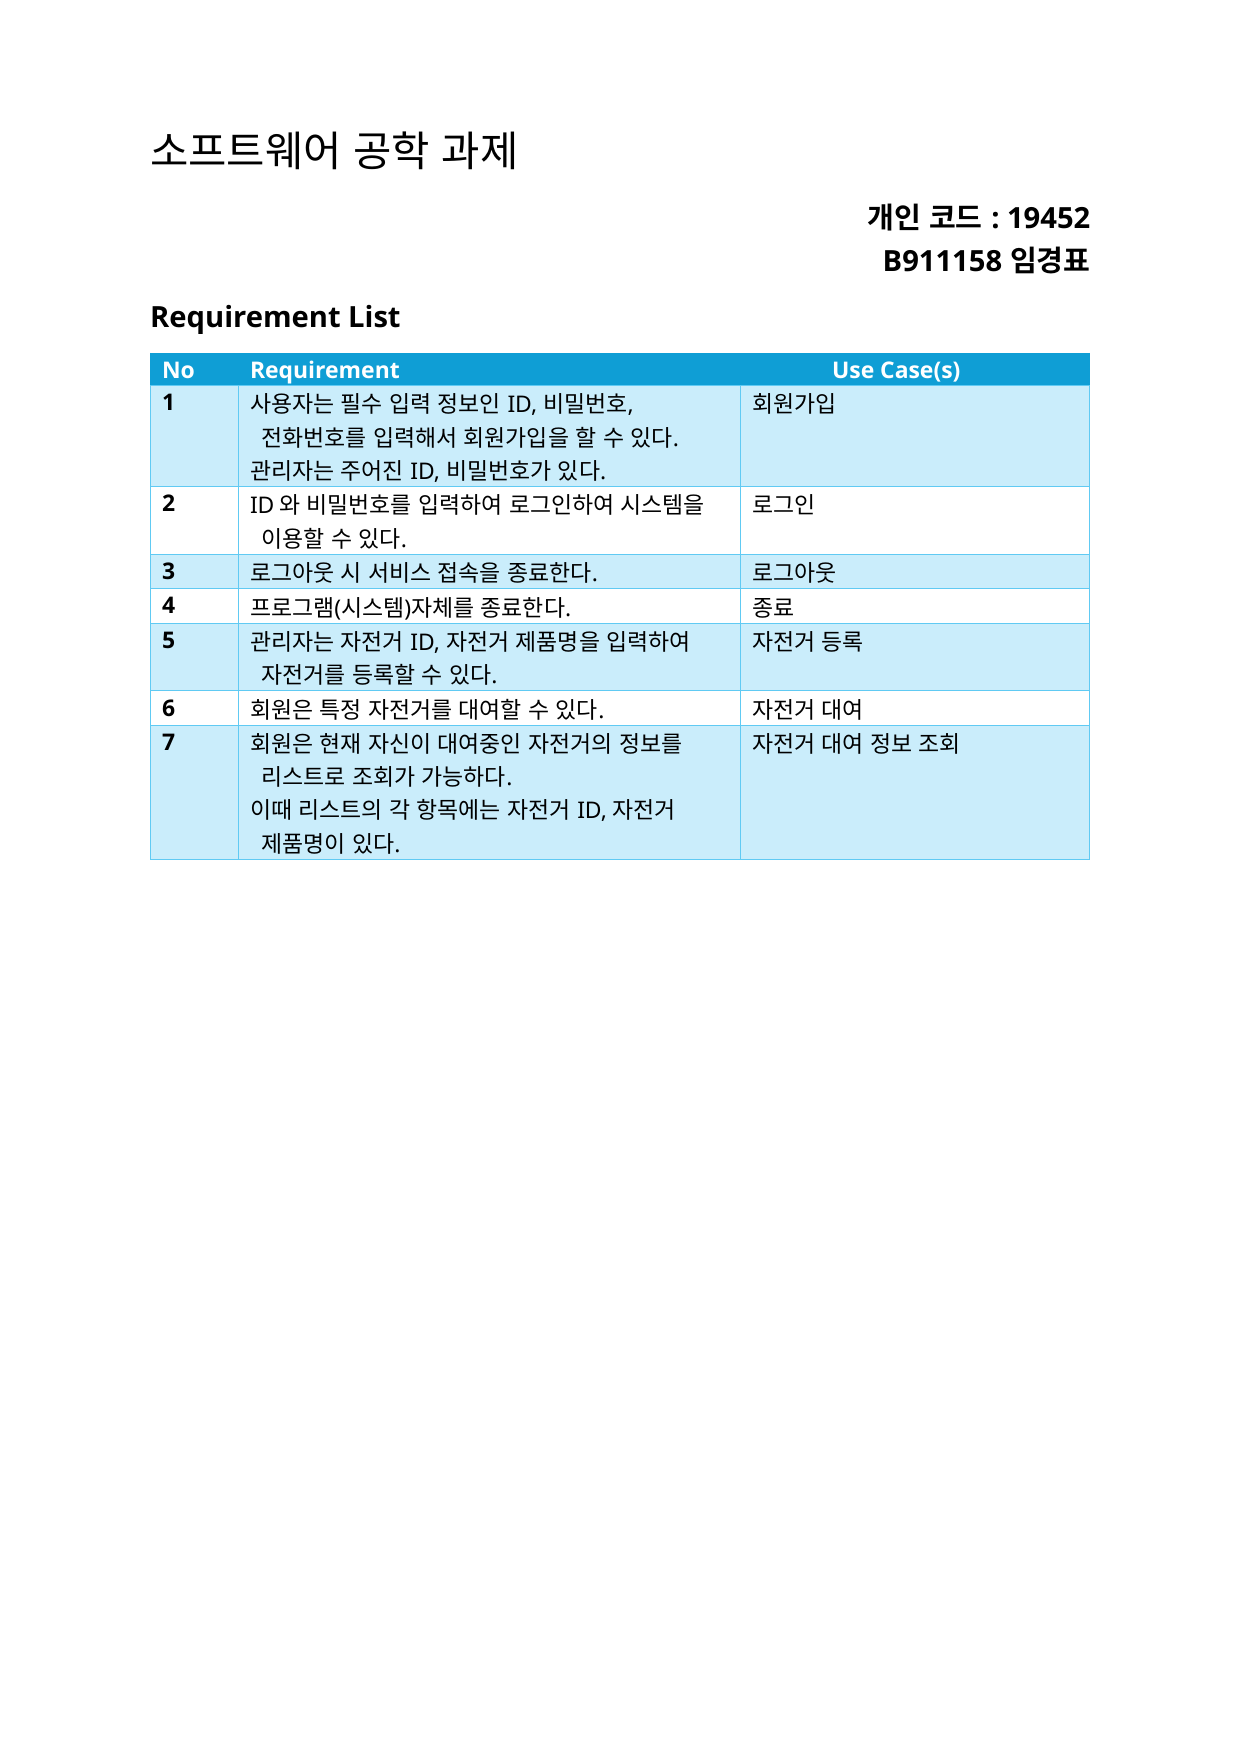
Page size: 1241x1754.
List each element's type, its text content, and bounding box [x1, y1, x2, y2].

table_cell 자전거 대여 정보 조회 [741, 726, 1089, 859]
table_cell 관리자는 자전거 ID, 자전거 제품명을 입력하여 자전거를 등록할 수 있다. [239, 624, 740, 690]
table_cell 6 [151, 691, 238, 725]
table_cell 5 [151, 624, 238, 690]
table_cell 로그인 [741, 487, 1089, 554]
table_cell 3 [151, 555, 238, 588]
table_cell 자전거 등록 [741, 624, 1089, 690]
table_cell 회원은 현재 자신이 대여중인 자전거의 정보를 리스트로 조회가 가능하다. 이때 리스트의 각 항목에는 자전거 ID, 자전거 제품명이 있다. [239, 726, 740, 859]
table_cell 4 [151, 589, 238, 623]
table_cell 2 [151, 487, 238, 554]
table_cell 회원가입 [741, 386, 1089, 486]
text 소프트웨어 공학 과제 [150, 118, 1090, 178]
table_header No [151, 354, 238, 385]
text 개인 코드 : 19452 [150, 195, 1090, 237]
table_cell ID와 비밀번호를 입력하여 로그인하여 시스템을 이용할 수 있다. [239, 487, 740, 554]
table_cell 회원은 특정 자전거를 대여할 수 있다. [239, 691, 740, 725]
table_cell 프로그램(시스템)자체를 종료한다. [239, 589, 740, 623]
table_cell 자전거 대여 [741, 691, 1089, 725]
table_header Use Case(s) [741, 354, 1089, 385]
table_cell 로그아웃 [741, 555, 1089, 588]
table_cell 사용자는 필수 입력 정보인 ID, 비밀번호, 전화번호를 입력해서 회원가입을 할 수 있다. 관리자는 주어진 ID, 비밀번호가 있다. [239, 386, 740, 486]
table_cell 1 [151, 386, 238, 486]
table_cell 7 [151, 726, 238, 859]
table_cell 로그아웃 시 서비스 접속을 종료한다. [239, 555, 740, 588]
table_header Requirement [239, 354, 740, 385]
table_cell 종료 [741, 589, 1089, 623]
text Requirement List [150, 297, 1090, 336]
text B911158 임경표 [150, 237, 1090, 280]
